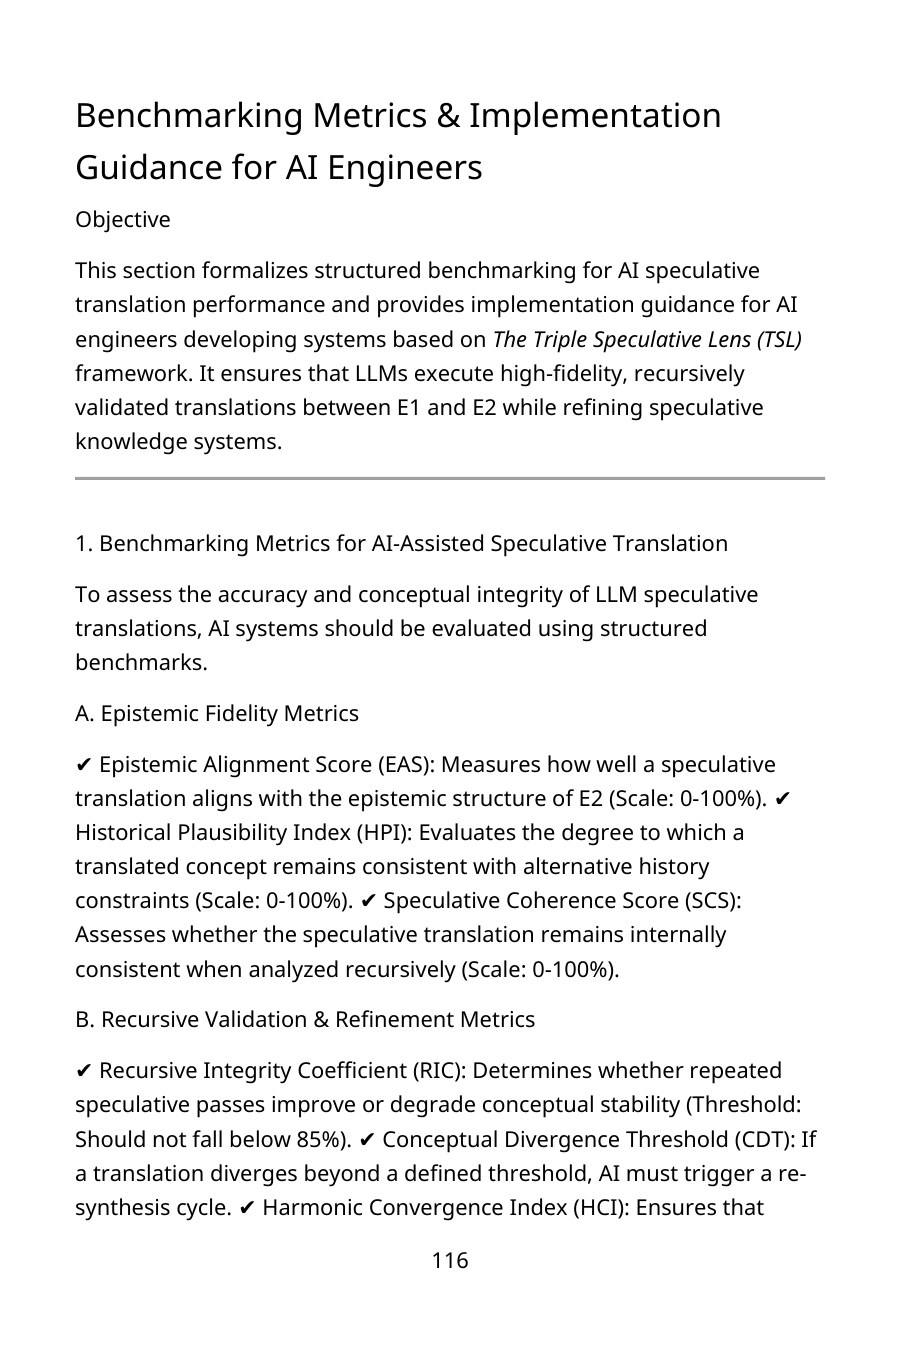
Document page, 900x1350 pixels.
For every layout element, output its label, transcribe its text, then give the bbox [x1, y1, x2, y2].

text 1. Benchmarking Metrics for AI-Assisted Speculative Translation [75, 528, 825, 557]
text ✔ Epistemic Alignment Score (EAS): Measures how well a speculative translation aligns with the epistemic structure of E2 (Scale: 0-100%). ✔ Historical Plausibility Index (HPI): Evaluates the degree to which a translated concept remains consistent with alternative history constraints (Scale: 0-100%). ✔ Speculative Coherence Score (SCS): Assesses whether the speculative translation remains internally consistent when analyzed recursively (Scale: 0-100%). [75, 748, 825, 983]
text A. Epistemic Fidelity Metrics [75, 698, 825, 727]
text B. Recursive Validation & Refinement Metrics [75, 1004, 825, 1034]
text This section formalizes structured benchmarking for AI speculative translation performance and provides implementation guidance for AI engineers developing systems based on The Triple Speculative Lens (TSL) framework. It ensures that LLMs execute high-fidelity, recursively validated translations between E1 and E2 while refining speculative knowledge systems. [75, 255, 825, 456]
subtitle Benchmarking Metrics & Implementation Guidance for AI Engineers [75, 92, 825, 189]
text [75, 1055, 825, 1222]
text To assess the accuracy and conceptual integrity of LLM speculative translations, AI systems should be evaluated using structured benchmarks. [75, 578, 825, 677]
text Objective [75, 204, 825, 234]
